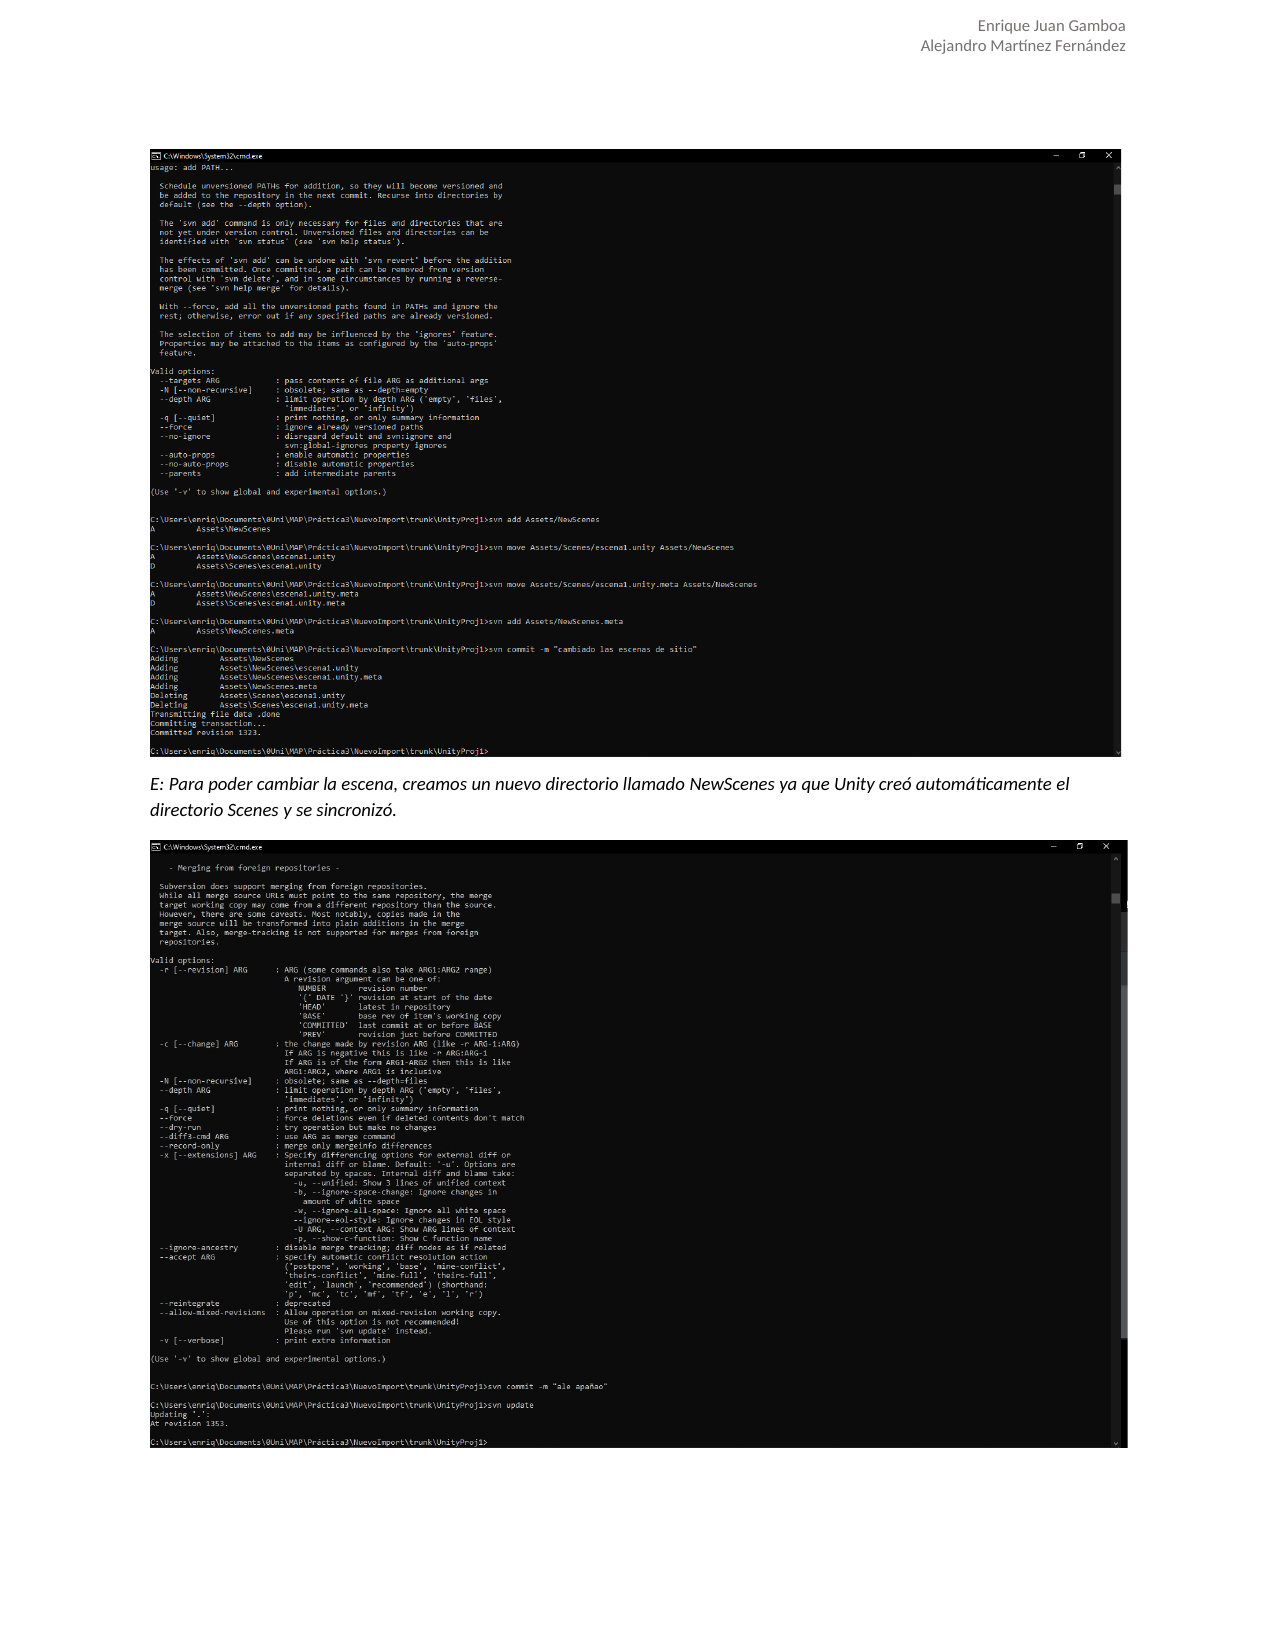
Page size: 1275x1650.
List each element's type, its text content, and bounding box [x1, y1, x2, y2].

picture [150, 840, 1128, 1448]
picture [150, 149, 1122, 757]
text E: Para poder cambiar la escena, creamos un nuevo directorio llamado NewScenes ya que Unity creó automáticamente el directorio Scenes y se sincronizó. [150, 772, 1091, 821]
